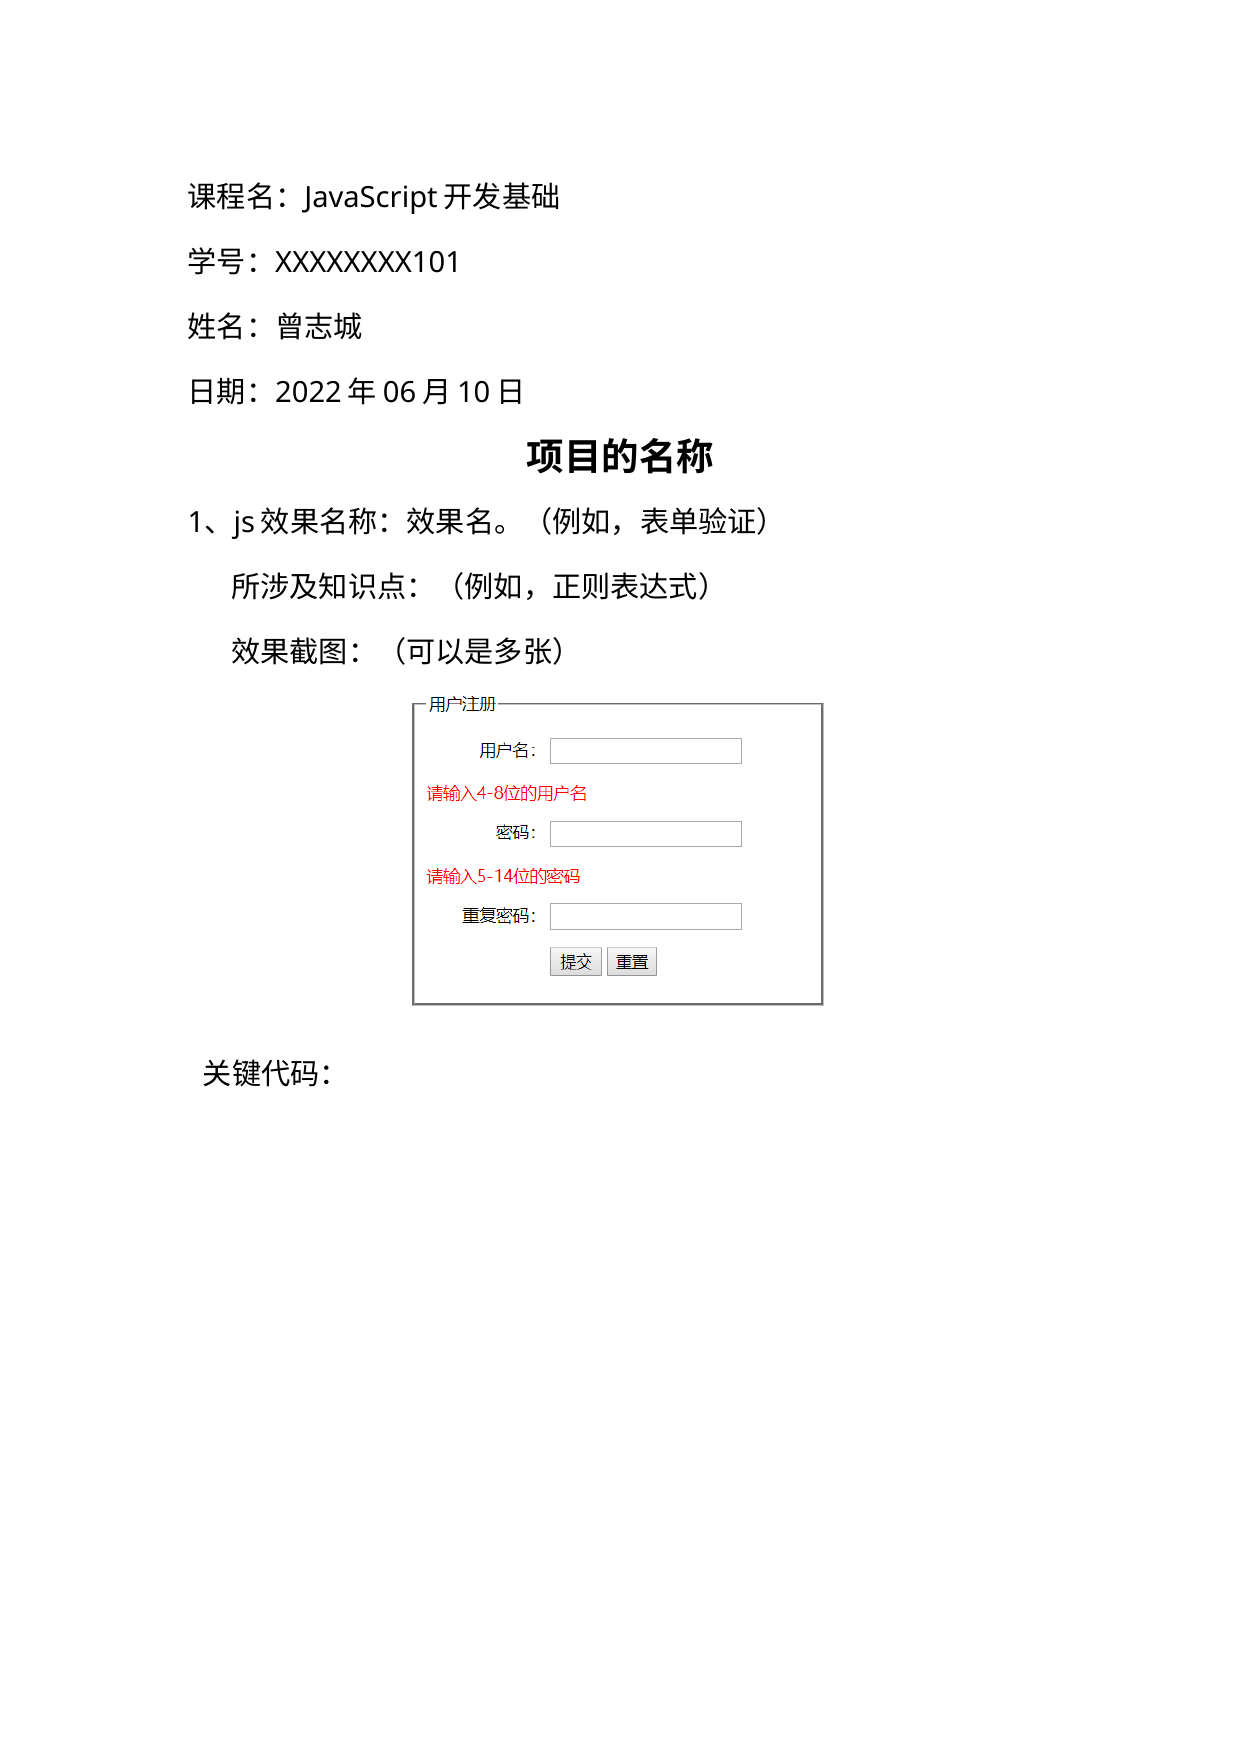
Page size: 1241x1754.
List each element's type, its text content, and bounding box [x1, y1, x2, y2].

text 效果截图：（可以是多张） [187, 617, 1053, 682]
text 课程名：JavaScript开发基础 [187, 162, 1053, 227]
text 所涉及知识点：（例如，正则表达式） [187, 552, 1053, 617]
text 日期：2022年06月10日 [187, 357, 1053, 422]
text 1、js效果名称：效果名。（例如，表单验证） [187, 487, 1053, 552]
picture [399, 682, 841, 1014]
text 姓名：曾志城 [187, 292, 1053, 357]
text 关键代码： [187, 1039, 1053, 1104]
text 项目的名称 [187, 422, 1053, 487]
text 学号：XXXXXXXX101 [187, 227, 1053, 292]
